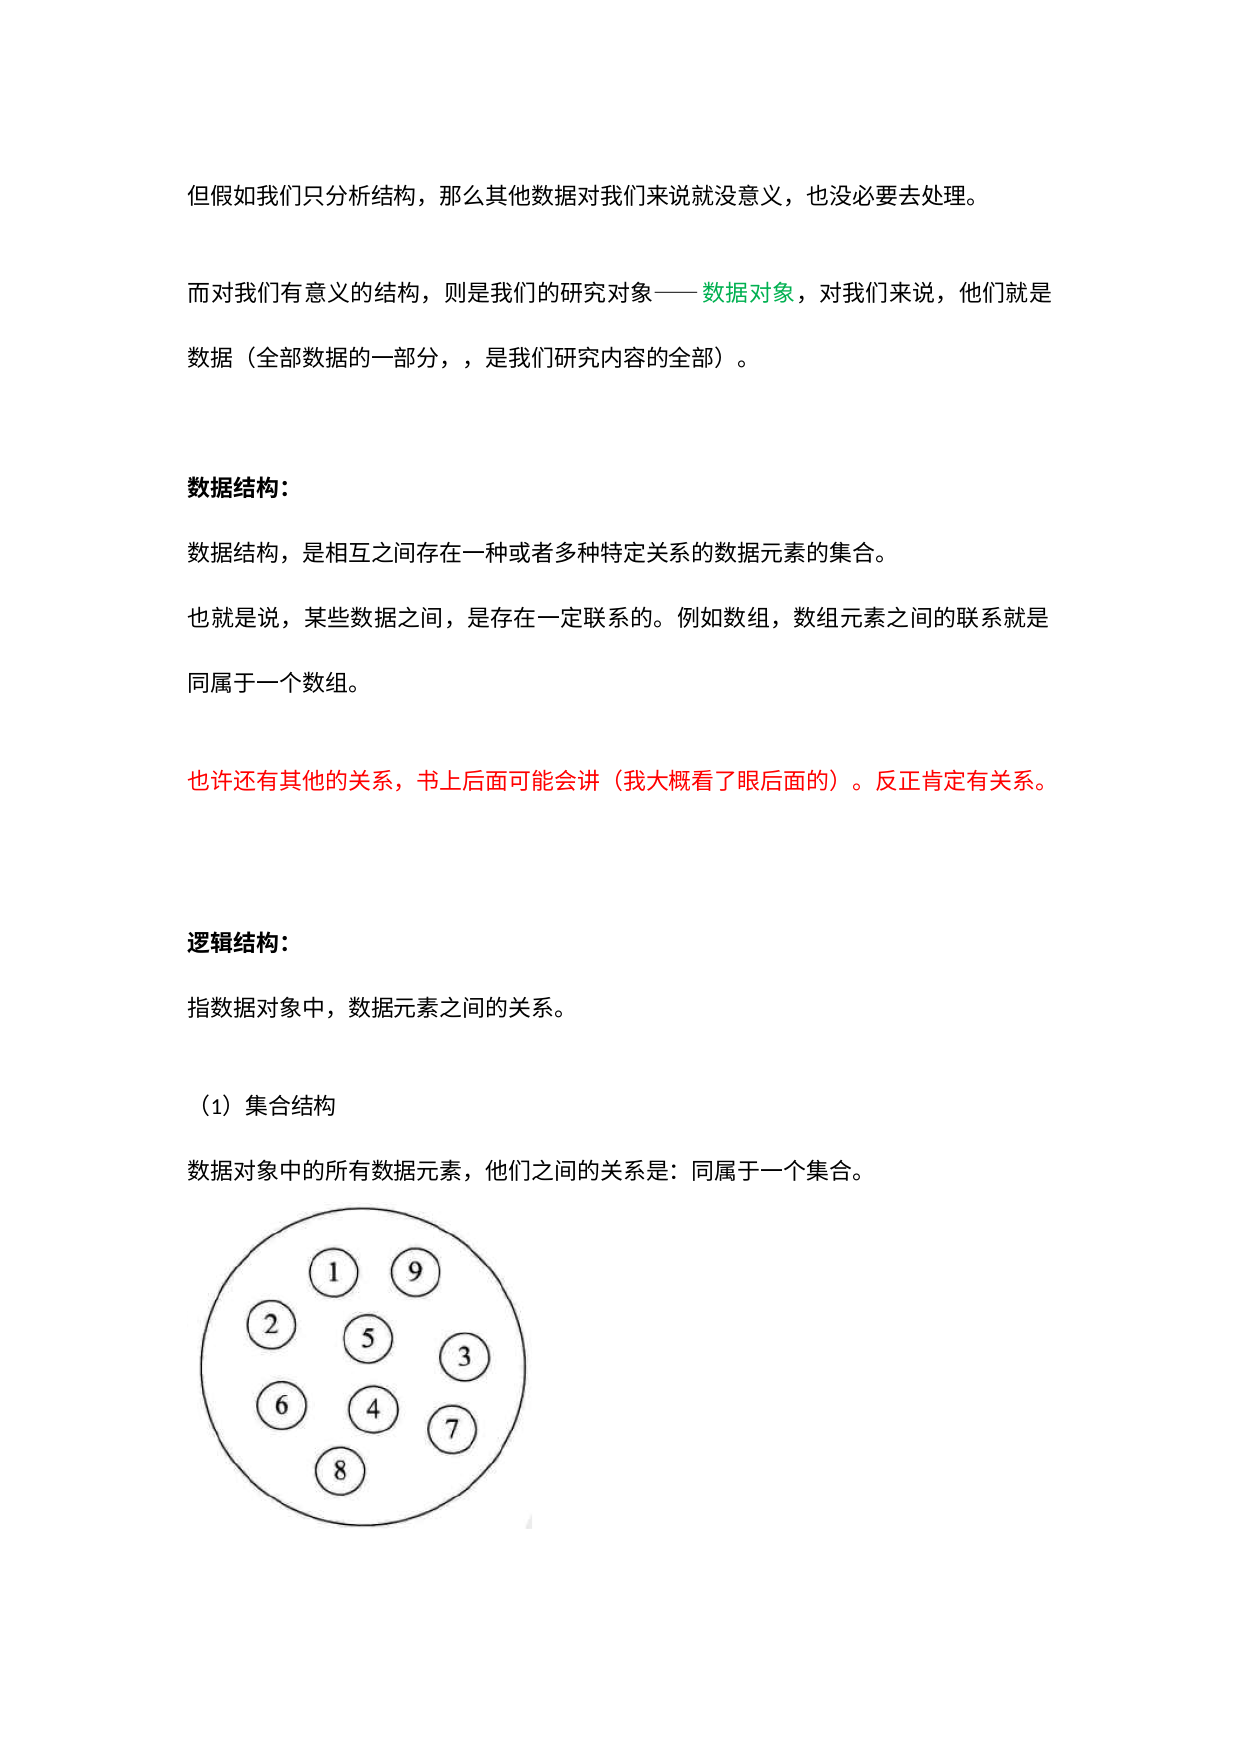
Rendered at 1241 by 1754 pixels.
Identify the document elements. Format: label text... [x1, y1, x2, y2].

text 逻辑结构： [187, 909, 1053, 974]
text 但假如我们只分析结构，那么其他数据对我们来说就没意义，也没必要去处理。 [187, 162, 1053, 227]
text 也就是说，某些数据之间，是存在一定联系的。例如数组，数组元素之间的联系就是同属于一个数组。 [187, 584, 1053, 714]
text 数据结构，是相互之间存在一种或者多种特定关系的数据元素的集合。 [187, 519, 1053, 584]
text 也许还有其他的关系，书上后面可能会讲（我大概看了眼后面的）。反正肯定有关系。 [187, 747, 1053, 812]
text 指数据对象中，数据元素之间的关系。 [187, 974, 1053, 1039]
text 数据结构： [187, 454, 1053, 519]
text 数据对象中的所有数据元素，他们之间的关系是：同属于一个集合。 [187, 1137, 1053, 1202]
text （1）集合结构 [187, 1072, 1053, 1137]
text 而对我们有意义的结构，则是我们的研究对象——数据对象，对我们来说，他们就是数据（全部数据的一部分，，是我们研究内容的全部）。 [187, 259, 1053, 389]
picture [187, 1202, 533, 1529]
